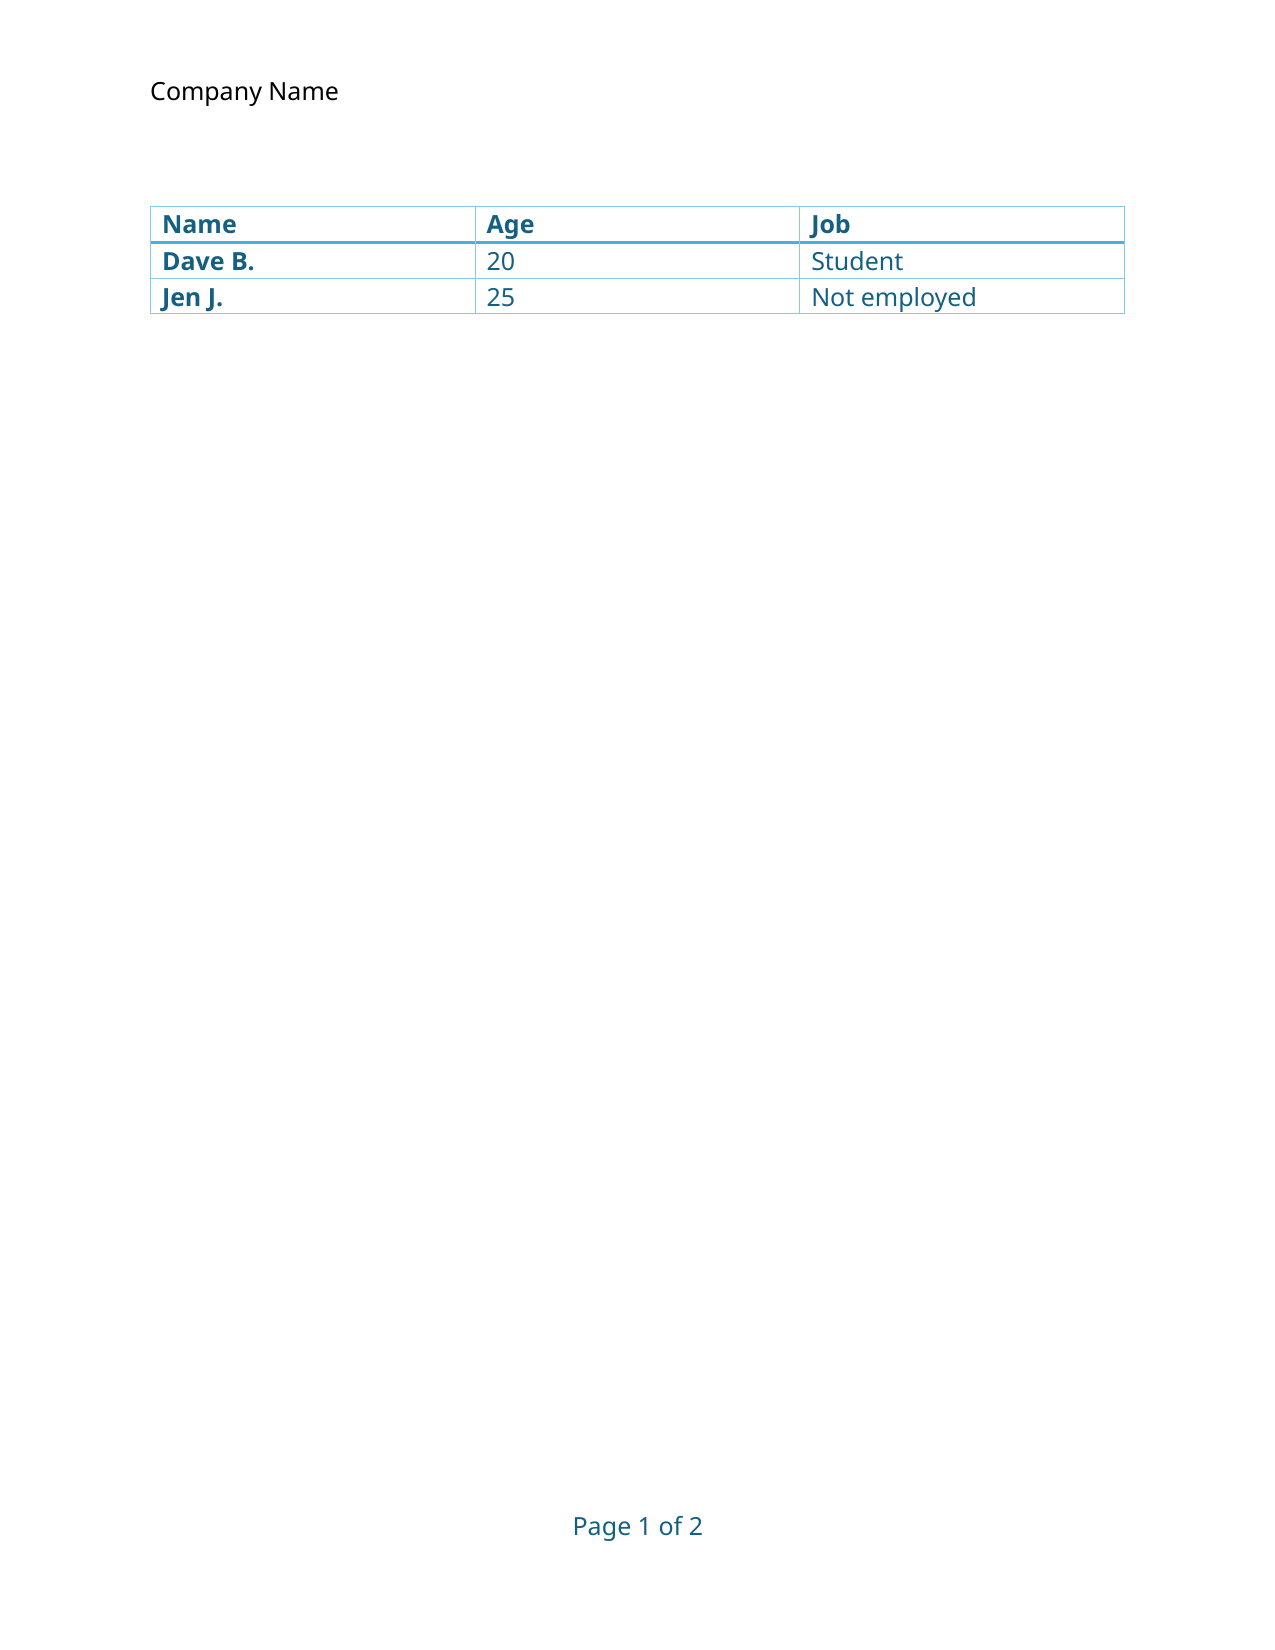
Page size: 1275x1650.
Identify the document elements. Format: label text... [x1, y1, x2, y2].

table_header Name [151, 207, 475, 241]
table_cell 25 [476, 279, 799, 313]
table_cell 20 [476, 244, 799, 278]
table_cell Jen J. [151, 279, 475, 313]
table_cell Student [800, 244, 1124, 278]
table_header Age [476, 207, 799, 241]
table_header Job [800, 207, 1124, 241]
table_cell Dave B. [151, 244, 475, 278]
table_cell Not employed [800, 279, 1124, 313]
